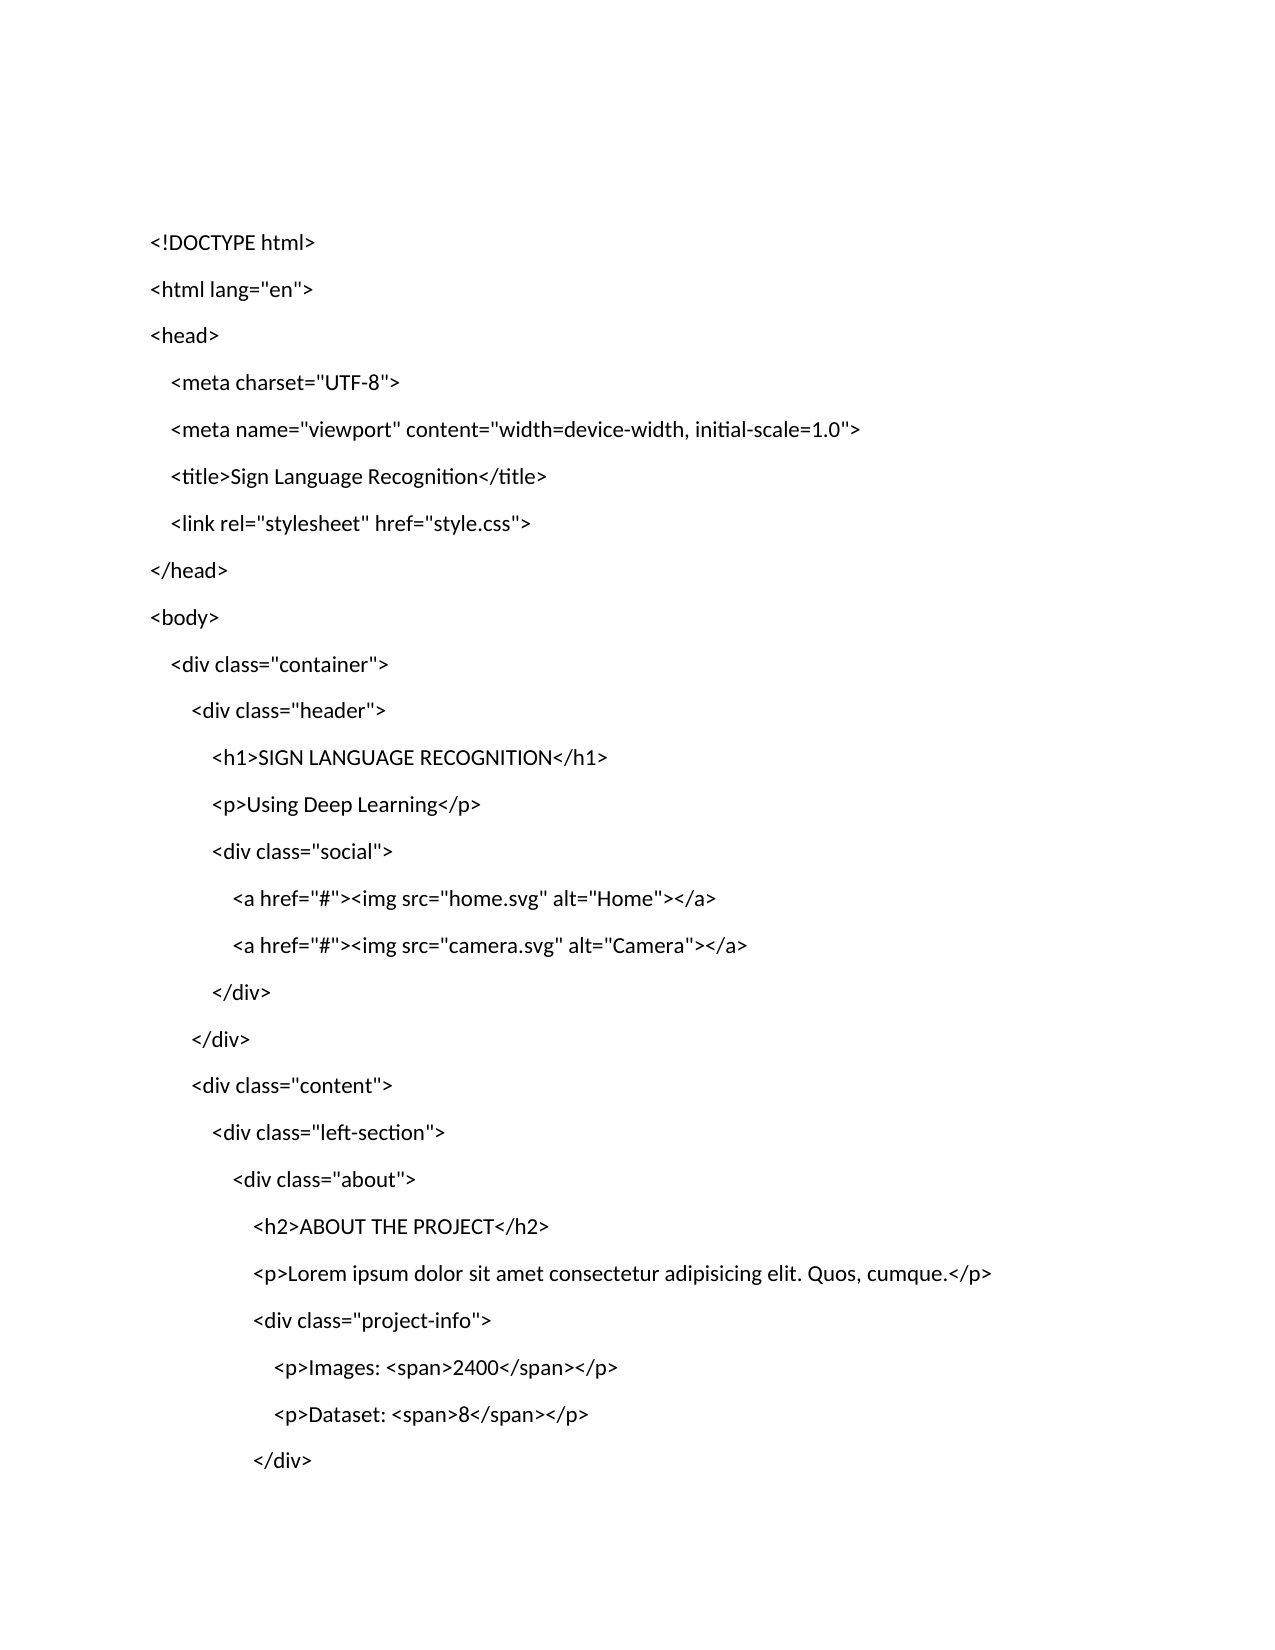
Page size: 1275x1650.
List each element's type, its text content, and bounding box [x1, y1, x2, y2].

text <div class="project-info"> [150, 1306, 1125, 1334]
text <meta charset="UTF-8"> [150, 368, 1125, 397]
text <p>Using Deep Learning</p> [150, 790, 1125, 818]
text <body> [150, 603, 1125, 631]
text <!DOCTYPE html> [150, 228, 1125, 256]
text <h2>ABOUT THE PROJECT</h2> [150, 1212, 1125, 1240]
text <div class="content"> [150, 1072, 1125, 1100]
text </div> [150, 1447, 1125, 1475]
text <h1>SIGN LANGUAGE RECOGNITION</h1> [150, 743, 1125, 772]
text <div class="left-section"> [150, 1118, 1125, 1147]
text </head> [150, 556, 1125, 584]
text <div class="header"> [150, 697, 1125, 725]
text <div class="container"> [150, 650, 1125, 678]
text <a href="#"><img src="camera.svg" alt="Camera"></a> [150, 931, 1125, 959]
text <div class="social"> [150, 837, 1125, 865]
text <html lang="en"> [150, 275, 1125, 303]
text <div class="about"> [150, 1165, 1125, 1193]
text </div> [150, 1025, 1125, 1053]
text </div> [150, 978, 1125, 1006]
text <p>Dataset: <span>8</span></p> [150, 1400, 1125, 1428]
text <meta name="viewport" content="width=device-width, initial-scale=1.0"> [150, 415, 1125, 443]
text <p>Images: <span>2400</span></p> [150, 1353, 1125, 1381]
text <a href="#"><img src="home.svg" alt="Home"></a> [150, 884, 1125, 912]
text <title>Sign Language Recognition</title> [150, 462, 1125, 490]
text <head> [150, 322, 1125, 350]
text <link rel="stylesheet" href="style.css"> [150, 509, 1125, 537]
text <p>Lorem ipsum dolor sit amet consectetur adipisicing elit. Quos, cumque.</p> [150, 1259, 1125, 1287]
